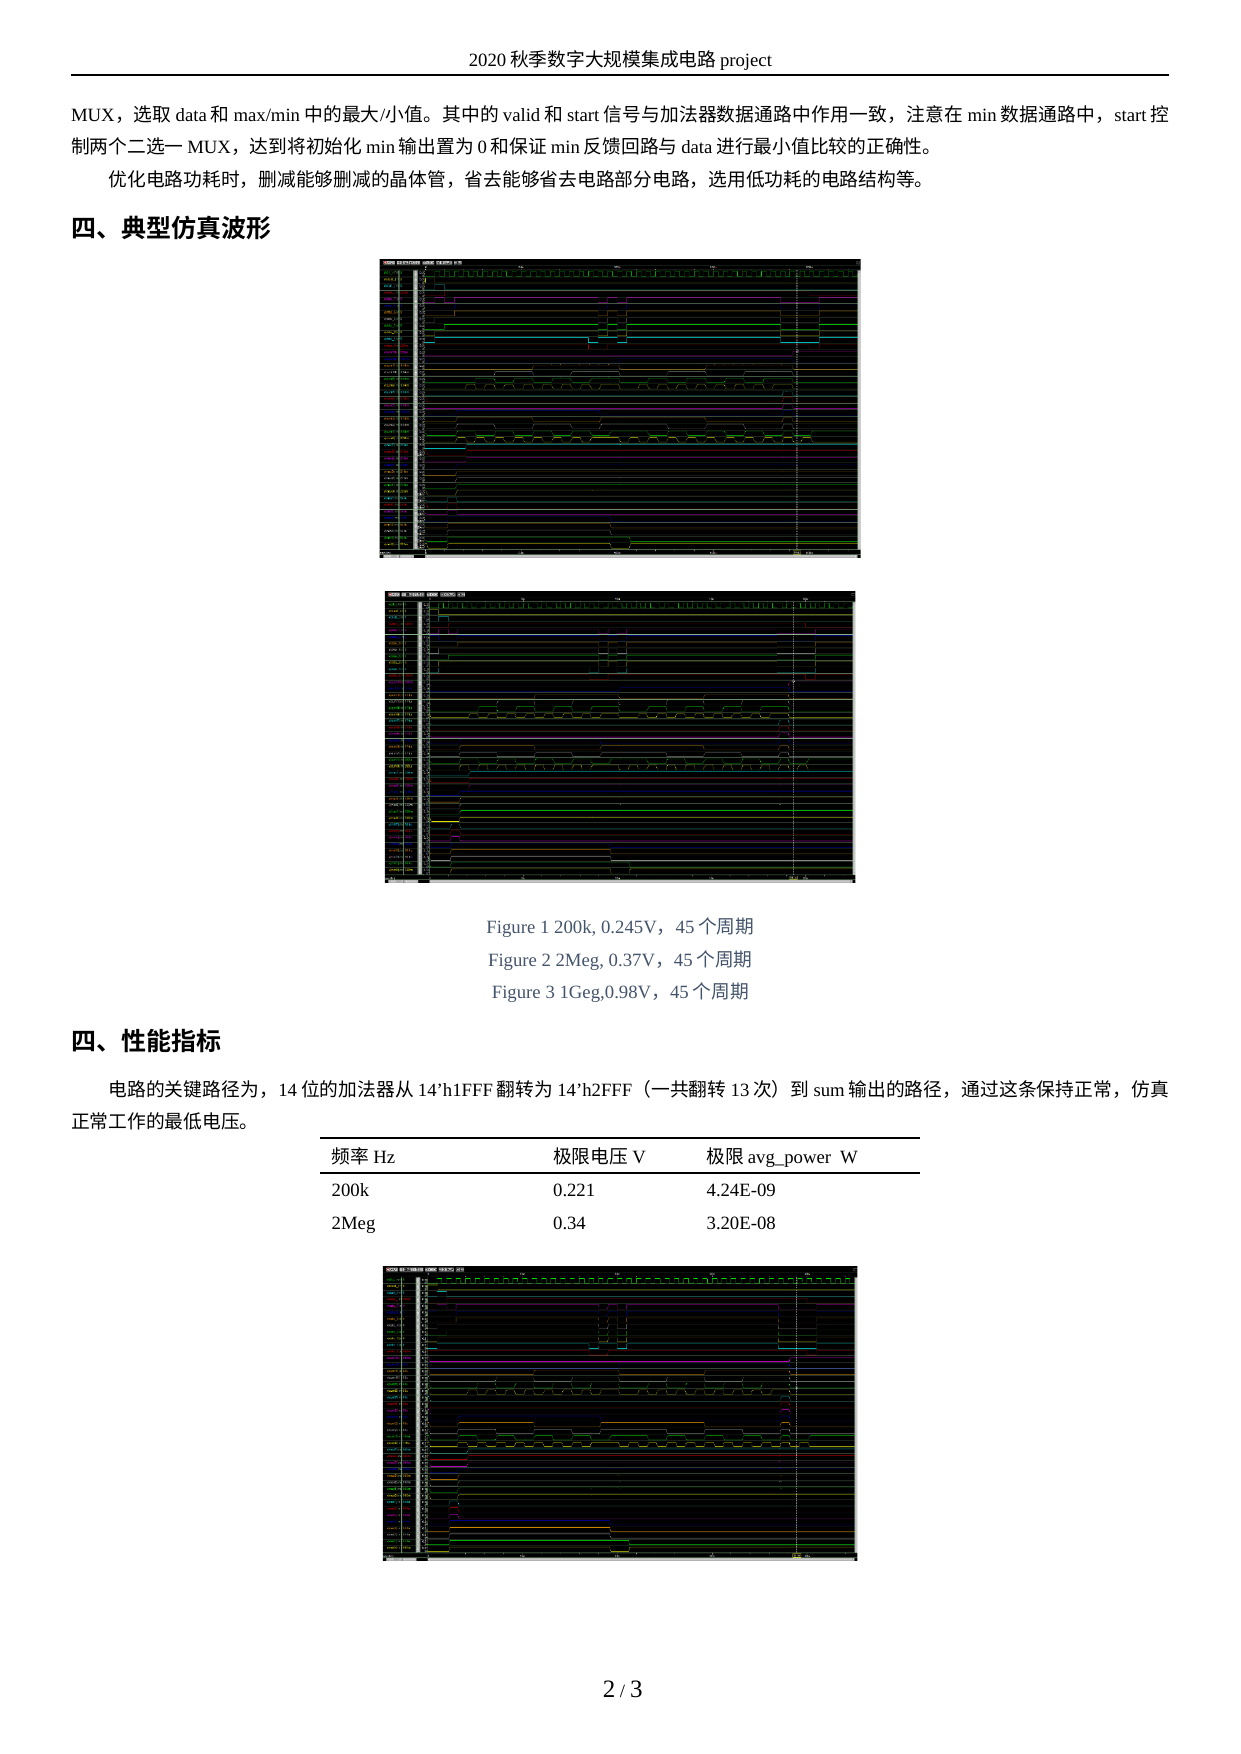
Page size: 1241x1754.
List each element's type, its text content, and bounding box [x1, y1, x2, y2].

text Figure 2 2Meg, 0.37V，45个周期 [71, 942, 1169, 974]
table_header 极限电压 V [542, 1139, 695, 1172]
picture [379, 259, 861, 558]
table_cell 0.221 [542, 1174, 695, 1206]
table_header 频率 Hz [320, 1139, 542, 1172]
text 电路的关键路径为，14位的加法器从14’h1FFF翻转为14’h2FFF（一共翻转13次）到sum输出的路径，通过这条保持正常，仿真正常工作的最低电压。 [71, 1072, 1169, 1137]
picture [382, 1266, 858, 1561]
table_cell 200k [320, 1174, 542, 1206]
text Figure 3 1Geg,0.98V，45个周期 [71, 974, 1169, 1007]
table_cell 2Meg [320, 1206, 542, 1239]
text 优化电路功耗时，删减能够删减的晶体管，省去能够省去电路部分电路，选用低功耗的电路结构等。 [71, 162, 1169, 194]
text 四、典型仿真波形 [71, 194, 1169, 259]
subtitle 四、性能指标 [71, 1007, 1169, 1072]
table_header 极限avg_power W [695, 1139, 920, 1172]
picture [384, 591, 856, 883]
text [71, 97, 1169, 162]
table_cell 4.24E-09 [695, 1174, 920, 1206]
table_cell 0.34 [542, 1206, 695, 1239]
table_cell 3.20E-08 [695, 1206, 920, 1239]
